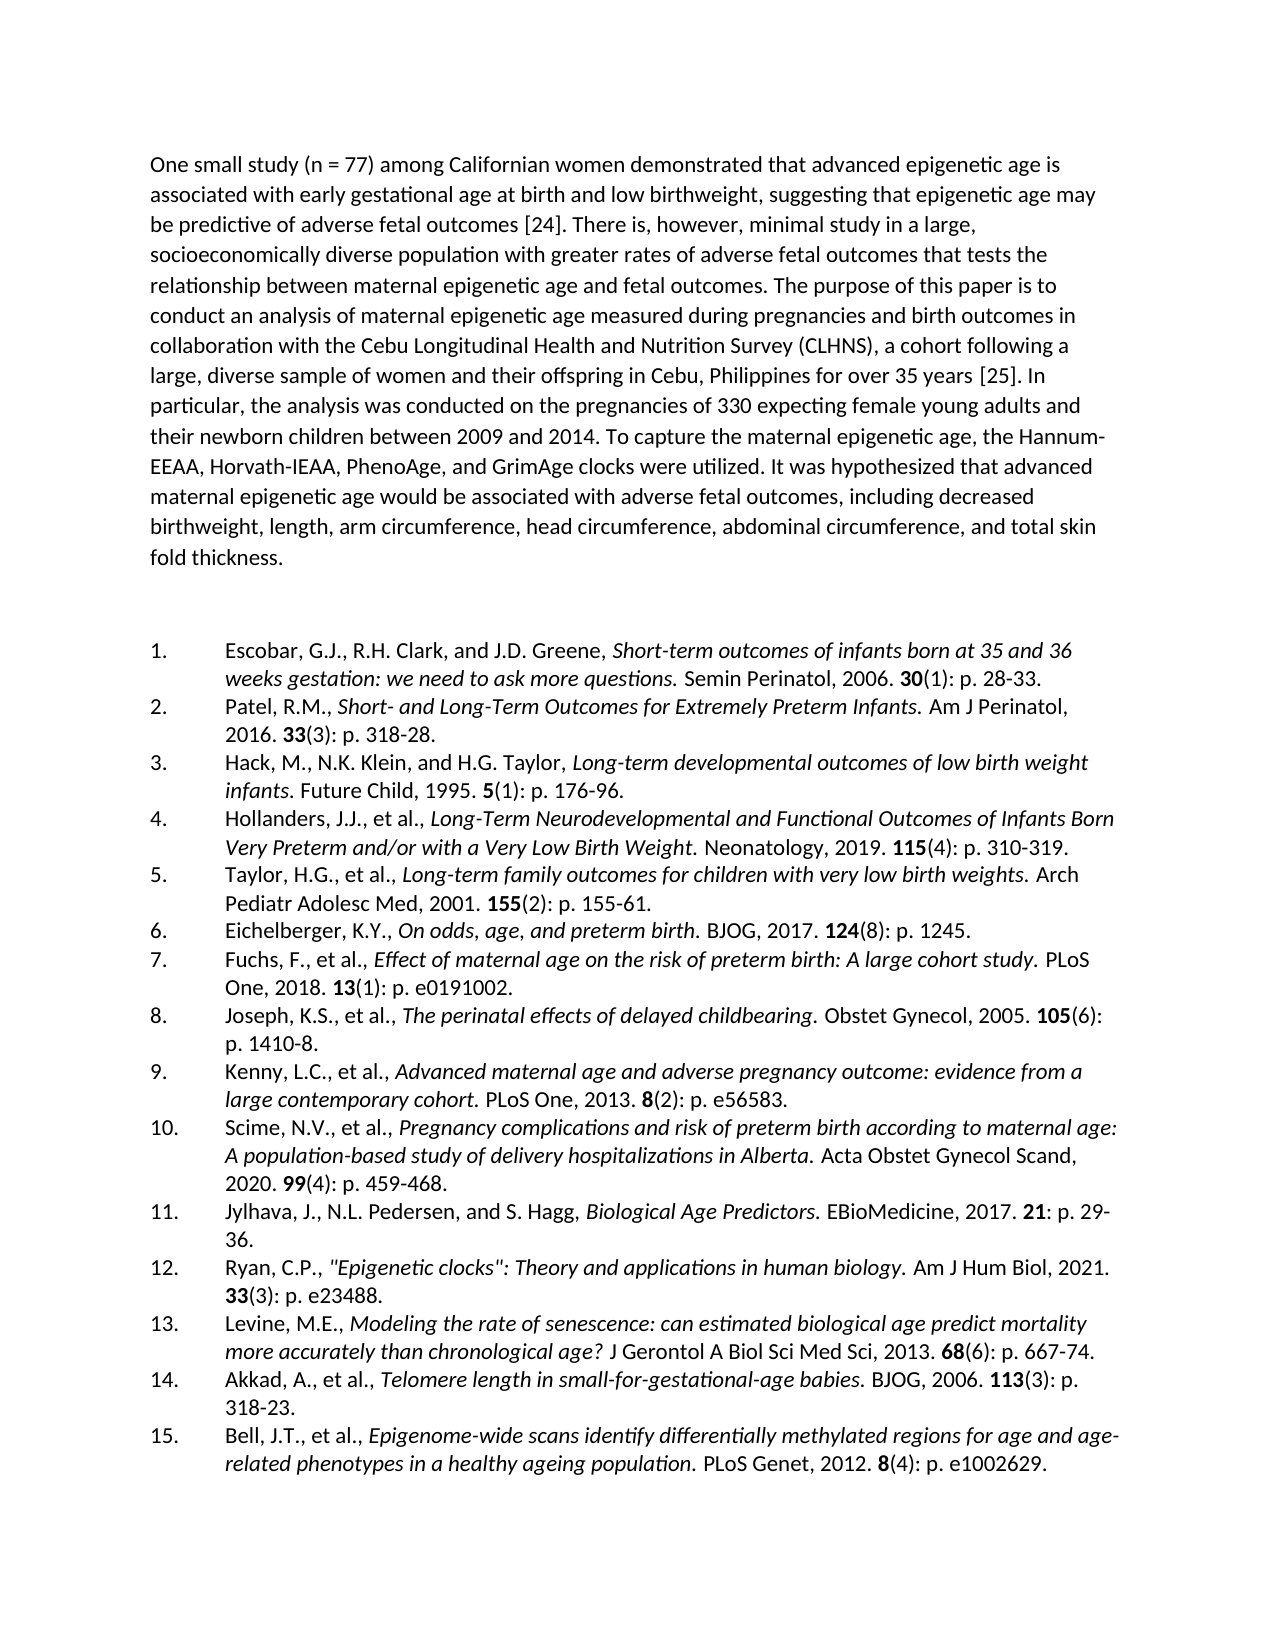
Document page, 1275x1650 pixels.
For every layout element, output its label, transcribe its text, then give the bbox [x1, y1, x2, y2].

text 3. Hack, M., N.K. Klein, and H.G. Taylor, Long-term developmental outcomes of low birth weight infants. Future Child, 1995. 5(1): p. 176-96. [150, 748, 1125, 804]
text 7. Fuchs, F., et al., Effect of maternal age on the risk of preterm birth: A large cohort study. PLoS One, 2018. 13(1): p. e0191002. [150, 945, 1125, 1001]
text 6. Eichelberger, K.Y., On odds, age, and preterm birth. BJOG, 2017. 124(8): p. 1245. [150, 917, 1125, 945]
text 5. Taylor, H.G., et al., Long-term family outcomes for children with very low birth weights. Arch Pediatr Adolesc Med, 2001. 155(2): p. 155-61. [150, 861, 1125, 917]
text One small study (n = 77) among Californian women demonstrated that advanced epigenetic age is associated with early gestational age at birth and low birthweight, suggesting that epigenetic age may be predictive of adverse fetal outcomes [24]. There is, however, minimal study in a large, socioeconomically diverse population with greater rates of adverse fetal outcomes that tests the relationship between maternal epigenetic age and fetal outcomes. The purpose of this paper is to conduct an analysis of maternal epigenetic age measured during pregnancies and birth outcomes in collaboration with the Cebu Longitudinal Health and Nutrition Survey (CLHNS), a cohort following a large, diverse sample of women and their offspring in Cebu, Philippines for over 35 years [25]. In particular, the analysis was conducted on the pregnancies of 330 expecting female young adults and their newborn children between 2009 and 2014. To capture the maternal epigenetic age, the Hannum-EEAA, Horvath-IEAA, PhenoAge, and GrimAge clocks were utilized. It was hypothesized that advanced maternal epigenetic age would be associated with adverse fetal outcomes, including decreased birthweight, length, arm circumference, head circumference, abdominal circumference, and total skin fold thickness. [150, 150, 1125, 571]
text 1. Escobar, G.J., R.H. Clark, and J.D. Greene, Short-term outcomes of infants born at 35 and 36 weeks gestation: we need to ask more questions. Semin Perinatol, 2006. 30(1): p. 28-33. [150, 636, 1125, 692]
text 11. Jylhava, J., N.L. Pedersen, and S. Hagg, Biological Age Predictors. EBioMedicine, 2017. 21: p. 29-36. [150, 1197, 1125, 1253]
text 10. Scime, N.V., et al., Pregnancy complications and risk of preterm birth according to maternal age: A population-based study of delivery hospitalizations in Alberta. Acta Obstet Gynecol Scand, 2020. 99(4): p. 459-468. [150, 1113, 1125, 1197]
text 13. Levine, M.E., Modeling the rate of senescence: can estimated biological age predict mortality more accurately than chronological age? J Gerontol A Biol Sci Med Sci, 2013. 68(6): p. 667-74. [150, 1309, 1125, 1365]
text 12. Ryan, C.P., "Epigenetic clocks": Theory and applications in human biology. Am J Hum Biol, 2021. 33(3): p. e23488. [150, 1253, 1125, 1309]
text 14. Akkad, A., et al., Telomere length in small-for-gestational-age babies. BJOG, 2006. 113(3): p. 318-23. [150, 1365, 1125, 1421]
text 15. Bell, J.T., et al., Epigenome-wide scans identify differentially methylated regions for age and age-related phenotypes in a healthy ageing population. PLoS Genet, 2012. 8(4): p. e1002629. [150, 1421, 1125, 1477]
text 2. Patel, R.M., Short- and Long-Term Outcomes for Extremely Preterm Infants. Am J Perinatol, 2016. 33(3): p. 318-28. [150, 692, 1125, 748]
text 9. Kenny, L.C., et al., Advanced maternal age and adverse pregnancy outcome: evidence from a large contemporary cohort. PLoS One, 2013. 8(2): p. e56583. [150, 1057, 1125, 1113]
text 4. Hollanders, J.J., et al., Long-Term Neurodevelopmental and Functional Outcomes of Infants Born Very Preterm and/or with a Very Low Birth Weight. Neonatology, 2019. 115(4): p. 310-319. [150, 804, 1125, 861]
text 8. Joseph, K.S., et al., The perinatal effects of delayed childbearing. Obstet Gynecol, 2005. 105(6): p. 1410-8. [150, 1001, 1125, 1057]
